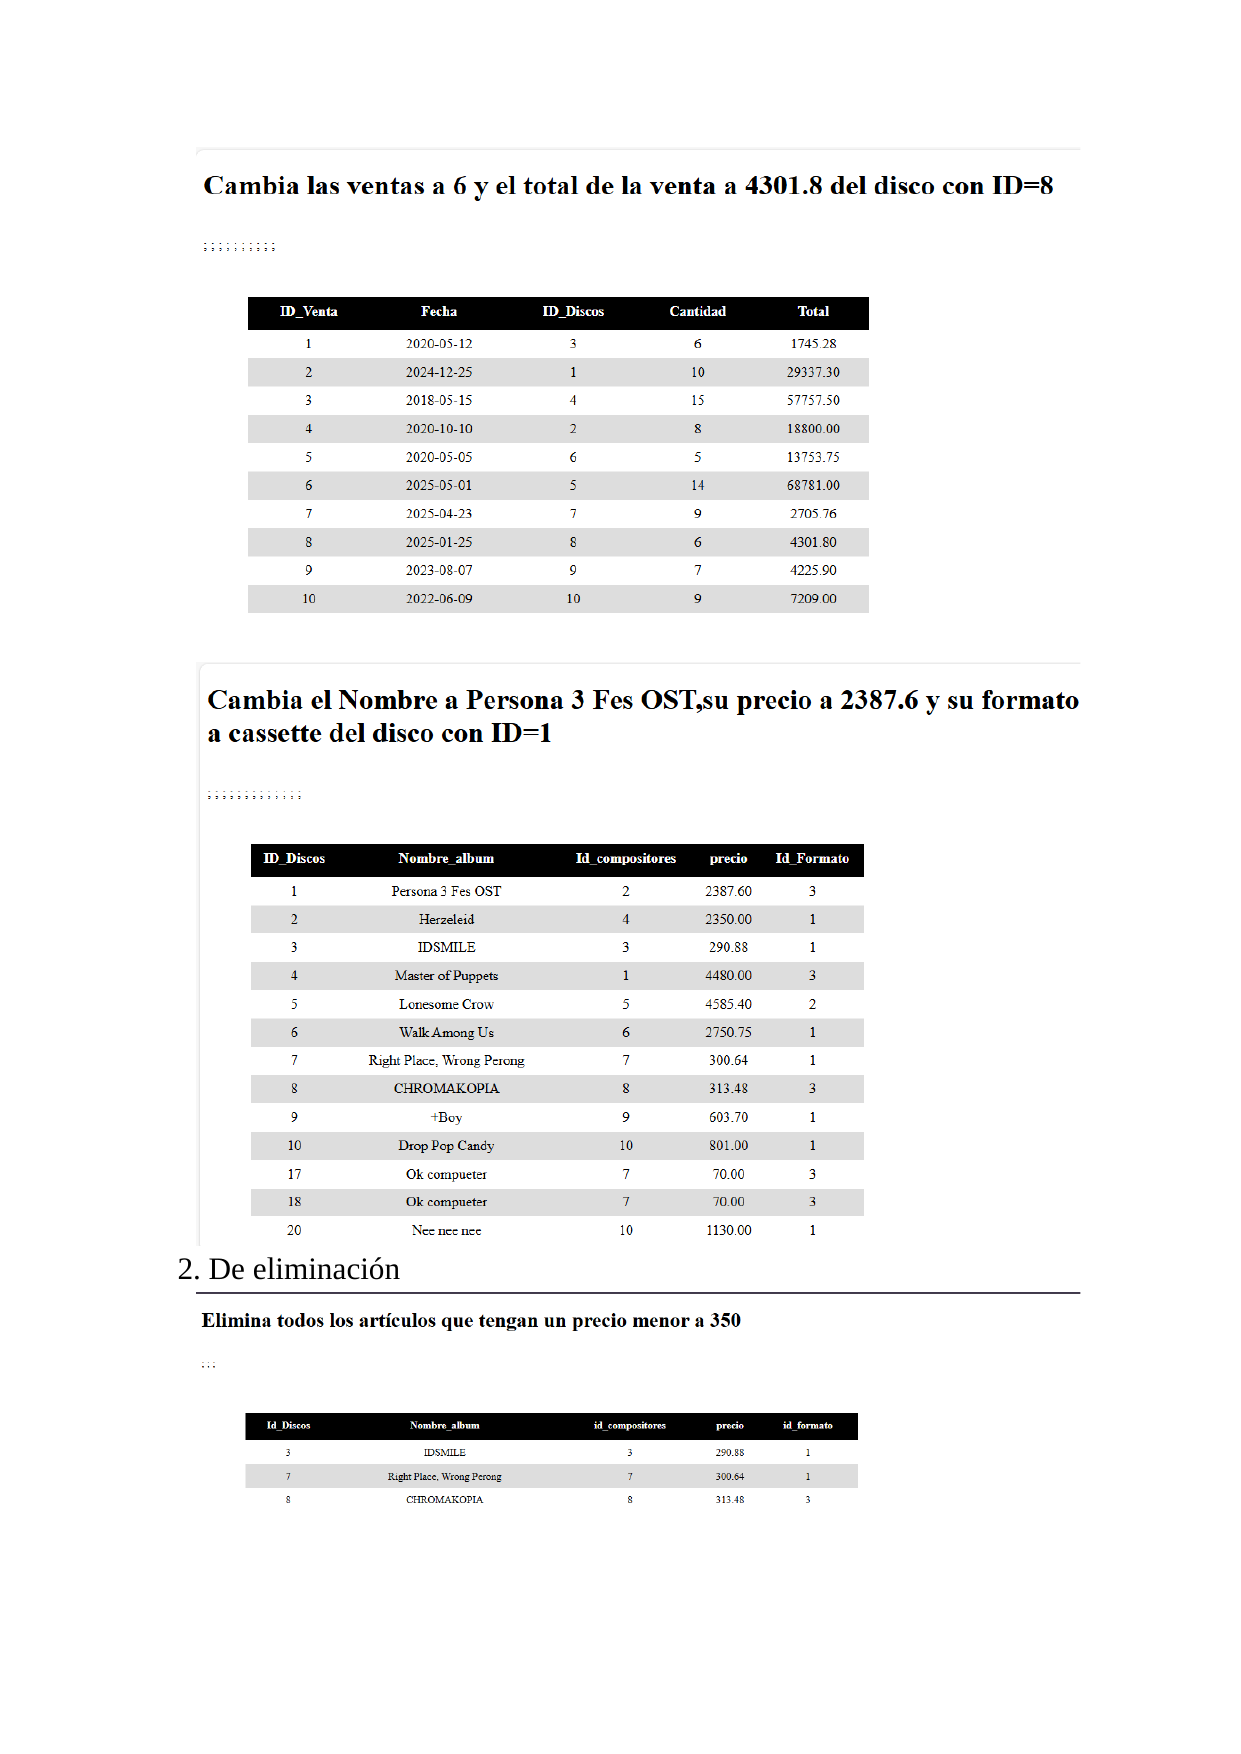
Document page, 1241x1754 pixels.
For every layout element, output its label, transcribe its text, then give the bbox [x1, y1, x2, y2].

text 2. De eliminación [177, 1251, 1063, 1287]
